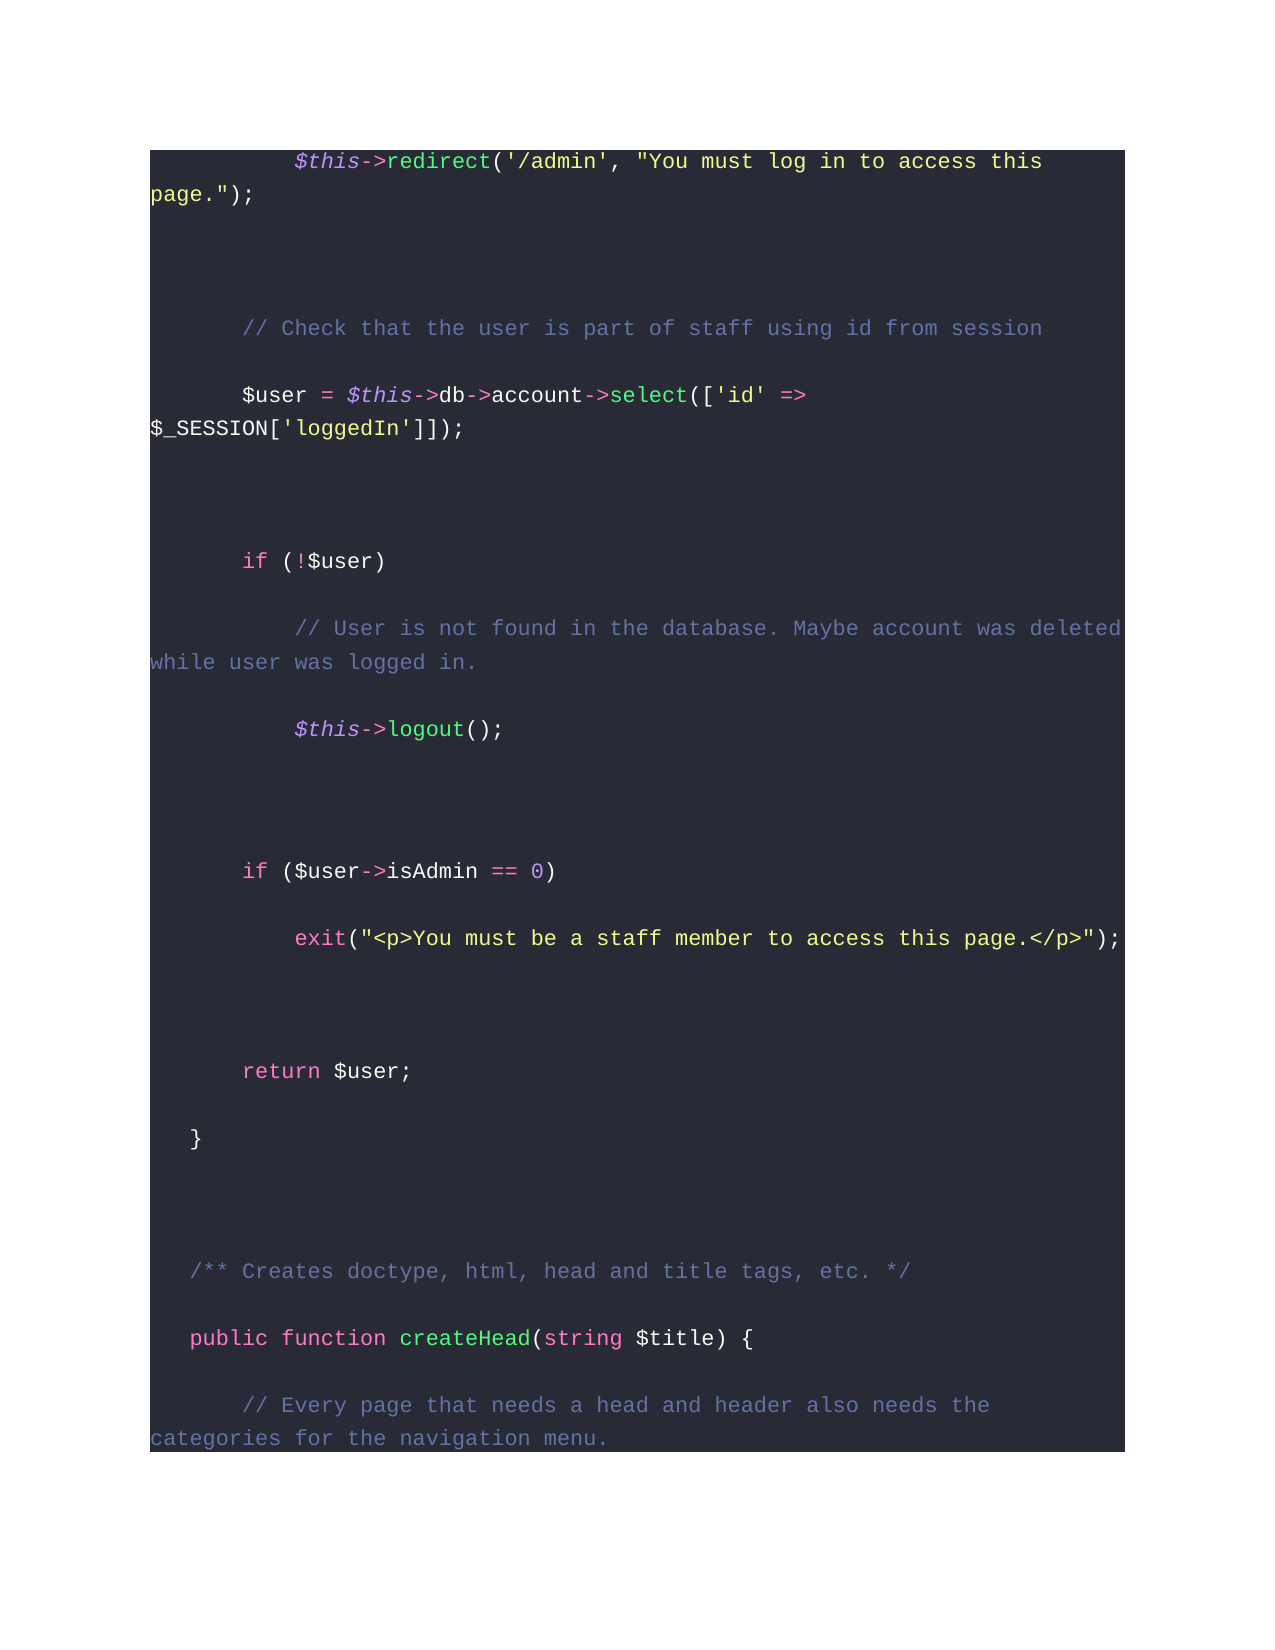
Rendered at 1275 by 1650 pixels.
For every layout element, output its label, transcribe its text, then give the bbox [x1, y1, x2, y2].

subtitle } [150, 1127, 1125, 1152]
subtitle /** Creates doctype, html, head and title tags, etc. */ [150, 1261, 1125, 1285]
subtitle exit("<p>You must be a staff member to access this page.</p>"); [150, 927, 1125, 952]
subtitle $user = $this->db->account->select(['id' => $_SESSION['loggedIn']]); [150, 384, 1125, 442]
subtitle if ($user->isAdmin == 0) [150, 860, 1125, 885]
subtitle return $user; [150, 1060, 1125, 1085]
subtitle $this->logout(); [150, 718, 1125, 742]
subtitle // Check that the user is part of staff using id from session [150, 317, 1125, 342]
subtitle public function createHead(string $title) { [150, 1327, 1125, 1352]
subtitle if (!$user) [150, 551, 1125, 576]
subtitle // Every page that needs a head and header also needs the categories for the navigation menu. [150, 1394, 1125, 1452]
subtitle // User is not found in the database. Maybe account was deleted while user was logged in. [150, 617, 1125, 676]
subtitle $this->redirect('/admin', "You must log in to access this page."); [150, 150, 1125, 208]
